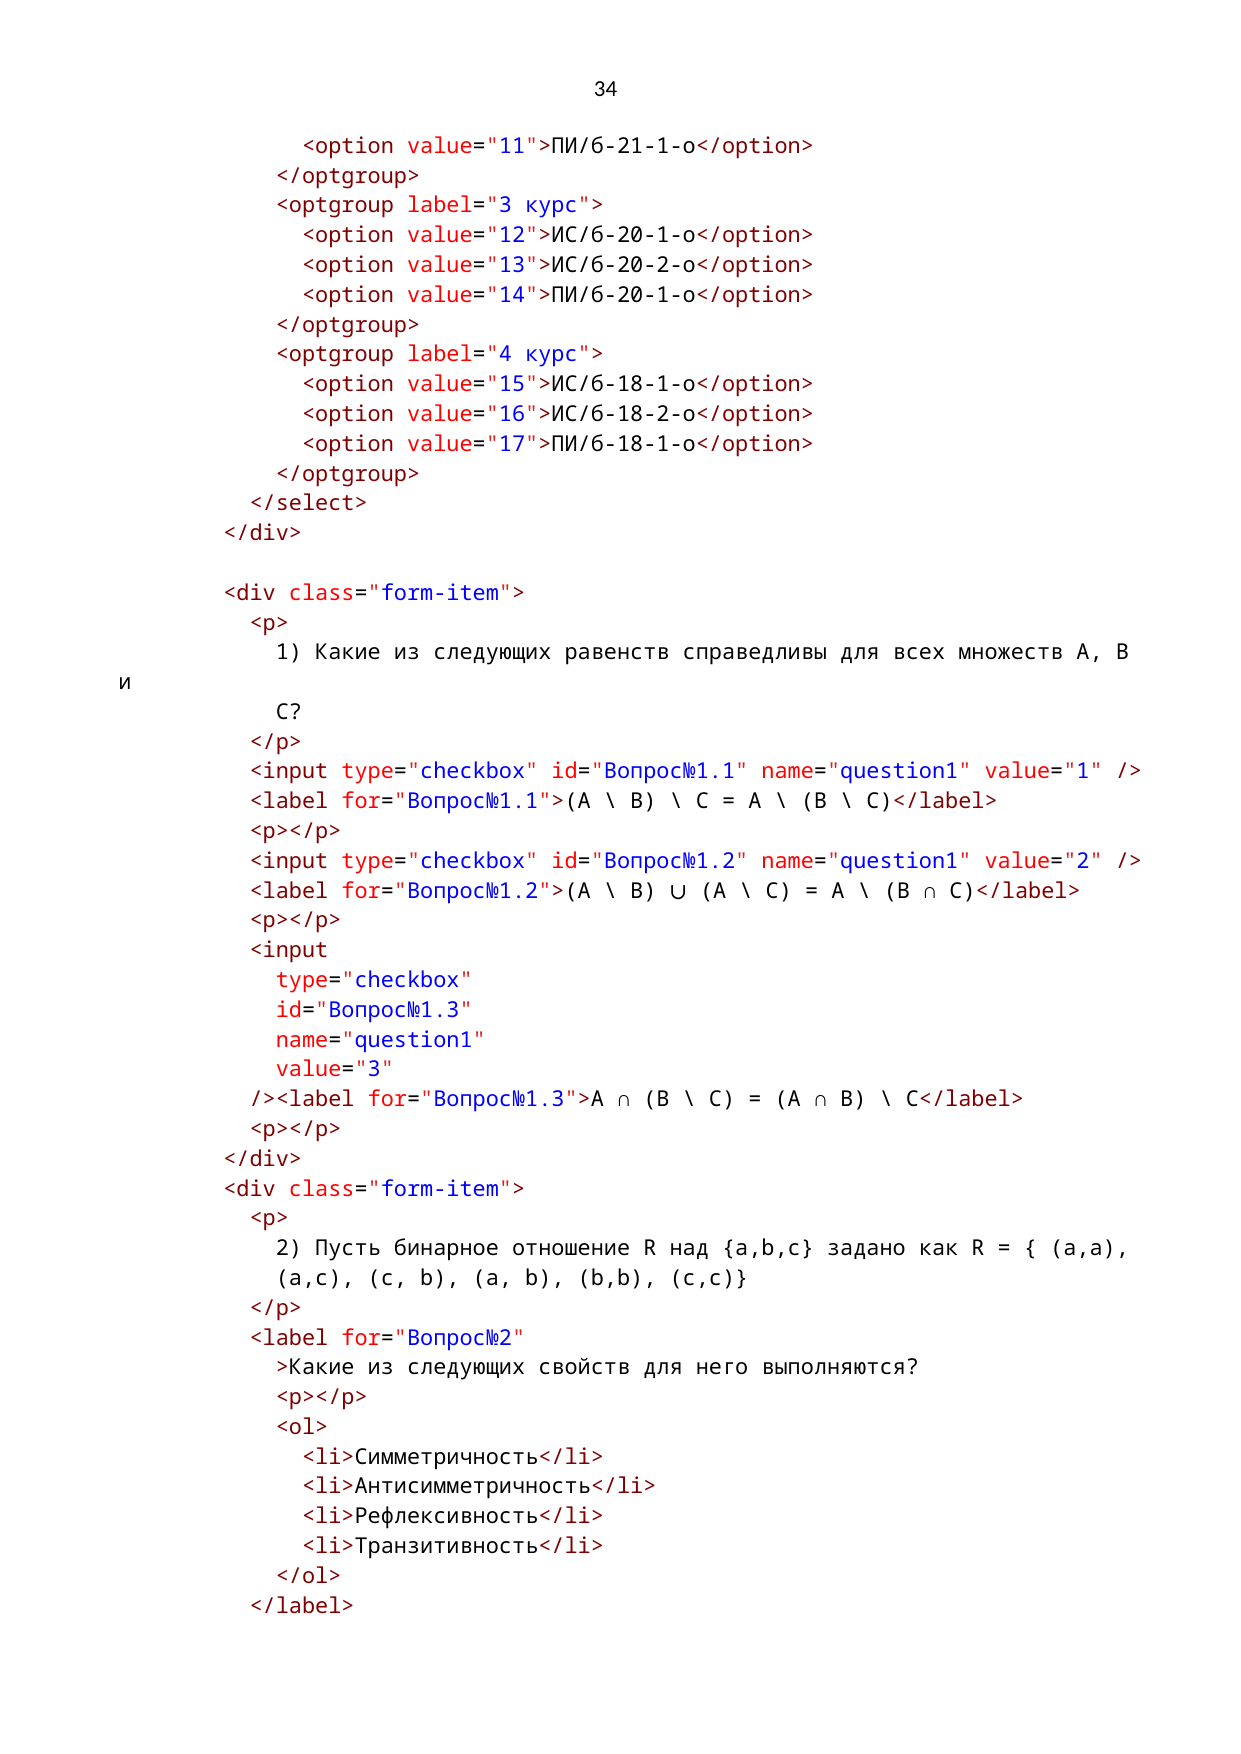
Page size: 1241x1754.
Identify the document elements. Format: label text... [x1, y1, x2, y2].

text </optgroup> [118, 309, 1152, 338]
text </optgroup> [118, 160, 1152, 189]
text <p> [118, 607, 1152, 636]
text <input [118, 934, 1152, 964]
text <label for="Вопрос№1.2">(A \ B) ∪ (A \ C) = A \ (B ∩ C)</label> [118, 875, 1152, 904]
text <div class="form-item"> [118, 577, 1152, 607]
text </p> [118, 1292, 1152, 1322]
text <label for="Вопрос№2" [118, 1322, 1152, 1351]
text 2) Пусть бинарное отношение R над {a,b,c} задано как R = { (a,a), [118, 1232, 1152, 1262]
text <li>Рефлексивность</li> [118, 1500, 1152, 1530]
text </optgroup> [118, 458, 1152, 487]
text </ol> [118, 1560, 1152, 1590]
text value="3" [118, 1053, 1152, 1083]
text <option value="11">ПИ/б-21-1-о</option> [118, 130, 1152, 160]
text <p> [118, 1202, 1152, 1232]
text <li>Транзитивность</li> [118, 1530, 1152, 1560]
text 1) Какие из следующих равенств справедливы для всех множеств A, B и [118, 636, 1152, 696]
text <p></p> [118, 1113, 1152, 1143]
text <option value="12">ИС/б-20-1-о</option> [118, 219, 1152, 249]
text <optgroup label="4 курс"> [118, 338, 1152, 368]
text /><label for="Вопрос№1.3">A ∩ (B \ C) = (A ∩ B) \ C</label> [118, 1083, 1152, 1113]
text </select> [118, 487, 1152, 517]
text <div class="form-item"> [118, 1173, 1152, 1202]
text (a,с), (c, b), (a, b), (b,b), (c,c)} [118, 1262, 1152, 1292]
text >Какие из следующих свойств для него выполняются? [118, 1351, 1152, 1381]
text <option value="16">ИС/б-18-2-о</option> [118, 398, 1152, 428]
text <p></p> [118, 904, 1152, 934]
text id="Вопрос№1.3" [118, 994, 1152, 1024]
text </label> [118, 1590, 1152, 1619]
text <optgroup label="3 курс"> [118, 189, 1152, 219]
text <li>Антисимметричность</li> [118, 1471, 1152, 1500]
text <option value="14">ПИ/б-20-1-о</option> [118, 279, 1152, 309]
text C? [118, 696, 1152, 726]
text <input type="checkbox" id="Вопрос№1.1" name="question1" value="1" /> [118, 756, 1152, 785]
text type="checkbox" [118, 964, 1152, 994]
text </div> [118, 1143, 1152, 1173]
text <option value="13">ИС/б-20-2-о</option> [118, 249, 1152, 279]
text <option value="17">ПИ/б-18-1-о</option> [118, 428, 1152, 458]
text <input type="checkbox" id="Вопрос№1.2" name="question1" value="2" /> [118, 845, 1152, 875]
text <option value="15">ИС/б-18-1-о</option> [118, 368, 1152, 398]
text name="question1" [118, 1024, 1152, 1053]
text <li>Симметричность</li> [118, 1441, 1152, 1471]
text <ol> [118, 1411, 1152, 1441]
text </div> [118, 517, 1152, 547]
text </p> [118, 726, 1152, 756]
text <label for="Вопрос№1.1">(A \ B) \ C = A \ (B \ C)</label> [118, 785, 1152, 815]
text <p></p> [118, 815, 1152, 845]
text <p></p> [118, 1381, 1152, 1411]
